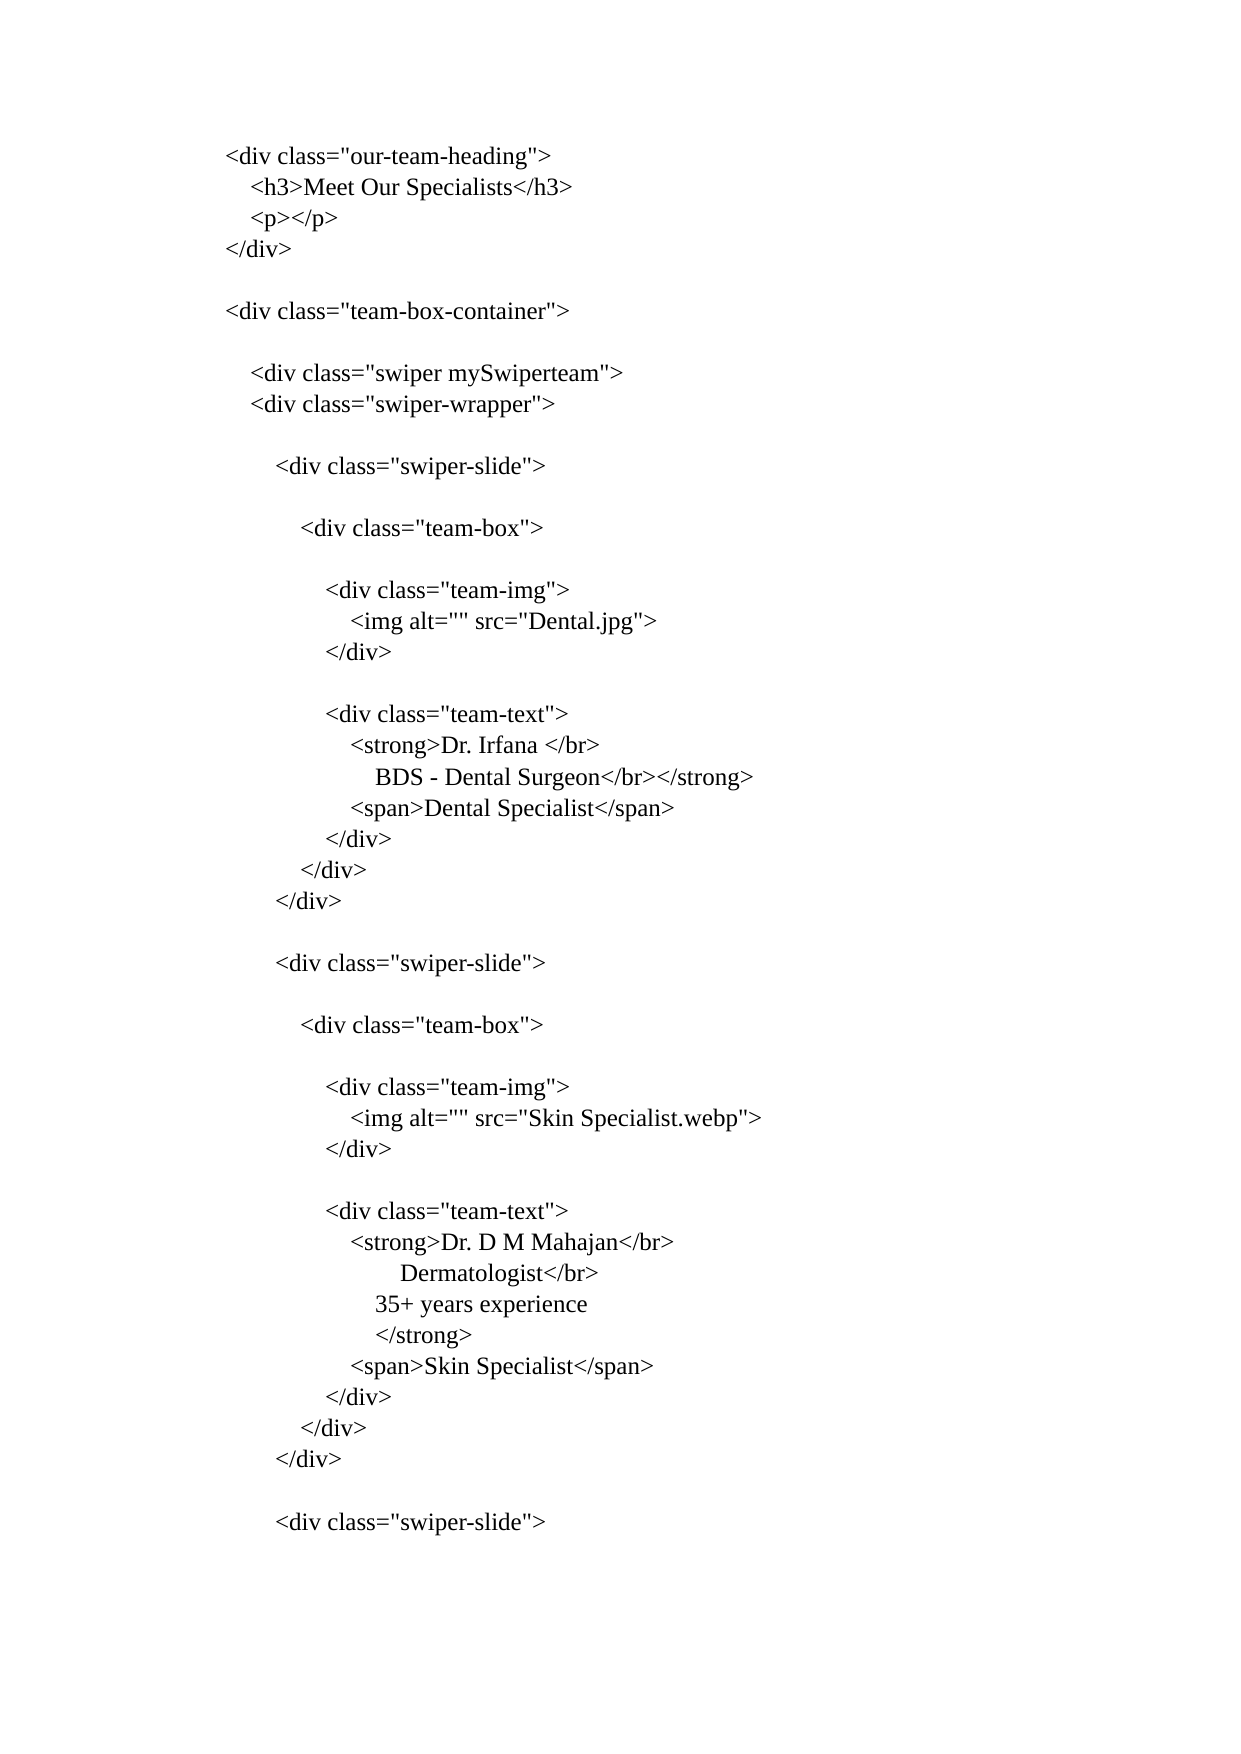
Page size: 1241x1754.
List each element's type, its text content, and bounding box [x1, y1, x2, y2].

text </div> [150, 824, 1098, 852]
text </div> [150, 1134, 1098, 1163]
text <div class="team-text"> [150, 1196, 1098, 1225]
text <div class="swiper-slide"> [150, 948, 1098, 977]
text </div> [150, 234, 1098, 263]
text <strong>Dr. D M Mahajan</br> [150, 1227, 1098, 1256]
text <img alt="" src="Dental.jpg"> [150, 606, 1098, 635]
text <div class="swiper-wrapper"> [150, 389, 1098, 418]
text <div class="team-img"> [150, 575, 1098, 604]
text <img alt="" src="Skin Specialist.webp"> [150, 1103, 1098, 1132]
text </div> [150, 1444, 1098, 1473]
text </div> [150, 1413, 1098, 1442]
text </div> [150, 637, 1098, 666]
text <div class="swiper-slide"> [150, 1507, 1098, 1535]
text <p></p> [150, 203, 1098, 232]
text <div class="team-box-container"> [150, 296, 1098, 325]
text BDS - Dental Surgeon</br></strong> [150, 762, 1098, 790]
text <h3>Meet Our Specialists</h3> [150, 172, 1098, 201]
text </div> [150, 855, 1098, 883]
text Dermatologist</br> [150, 1258, 1098, 1287]
text <div class="swiper mySwiperteam"> [150, 358, 1098, 387]
text <span>Skin Specialist</span> [150, 1351, 1098, 1380]
text </div> [150, 886, 1098, 914]
text <div class="team-box"> [150, 513, 1098, 542]
text <div class="our-team-heading"> [150, 141, 1098, 169]
text <div class="swiper-slide"> [150, 451, 1098, 480]
text 35+ years experience [150, 1289, 1098, 1318]
text <strong>Dr. Irfana </br> [150, 731, 1098, 759]
text </strong> [150, 1320, 1098, 1349]
text <div class="team-box"> [150, 1010, 1098, 1039]
text <div class="team-img"> [150, 1072, 1098, 1101]
text </div> [150, 1382, 1098, 1411]
text <span>Dental Specialist</span> [150, 793, 1098, 821]
text <div class="team-text"> [150, 699, 1098, 728]
